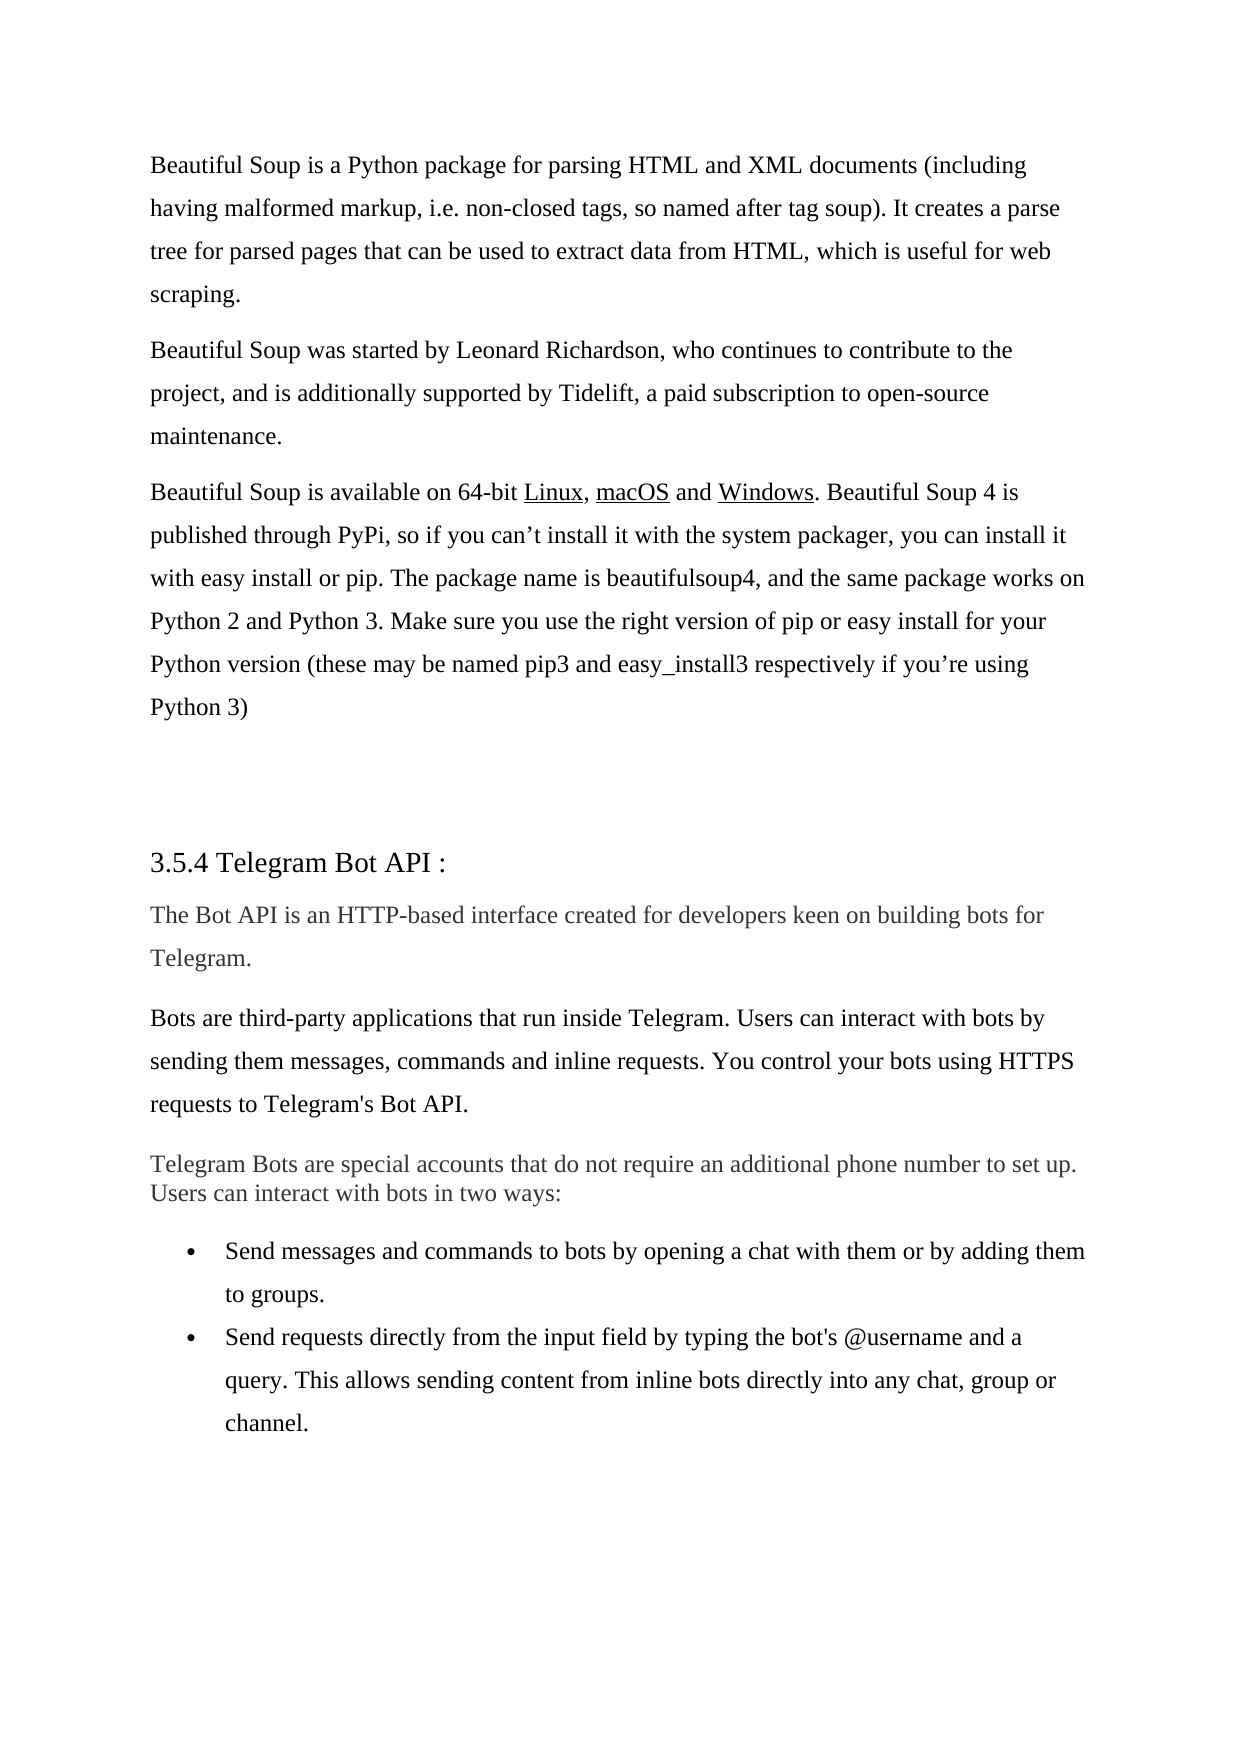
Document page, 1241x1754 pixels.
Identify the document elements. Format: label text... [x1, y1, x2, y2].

text Beautiful Soup is available on 64-bit Linux, macOS and Windows. Beautiful Soup 4 is published through PyPi, so if you can’t install it with the system packager, you can install it with easy install or pip. The package name is beautifulsoup4, and the same package works on Python 2 and Python 3. Make sure you use the right version of pip or easy install for your Python version (these may be named pip3 and easy_install3 respectively if you’re using Python 3) [150, 477, 1090, 721]
subtitle 3.5.4 Telegram Bot API : [150, 845, 1090, 879]
text Beautiful Soup was started by Leonard Richardson, who continues to contribute to the project, and is additionally supported by Tidelift, a paid subscription to open-source maintenance. [150, 335, 1090, 450]
list Send messages and commands to bots by opening a chat with them or by adding them to groups. [187, 1236, 1090, 1308]
text Bots are third-party applications that run inside Telegram. Users can interact with bots by sending them messages, commands and inline requests. You control your bots using HTTPS requests to Telegram's Bot API. [150, 1003, 1090, 1118]
text Beautiful Soup is a Python package for parsing HTML and XML documents (including having malformed markup, i.e. non-closed tags, so named after tag soup). It creates a parse tree for parsed pages that can be used to extract data from HTML, which is useful for web scraping. [150, 150, 1090, 308]
text Telegram Bots are special accounts that do not require an additional phone number to set up. Users can interact with bots in two ways: [150, 1149, 1090, 1207]
text The Bot API is an HTTP-based interface created for developers keen on building bots for Telegram. [150, 900, 1090, 972]
list Send requests directly from the input field by typing the bot's @username and a query. This allows sending content from inline bots directly into any chat, group or channel. [187, 1322, 1090, 1437]
